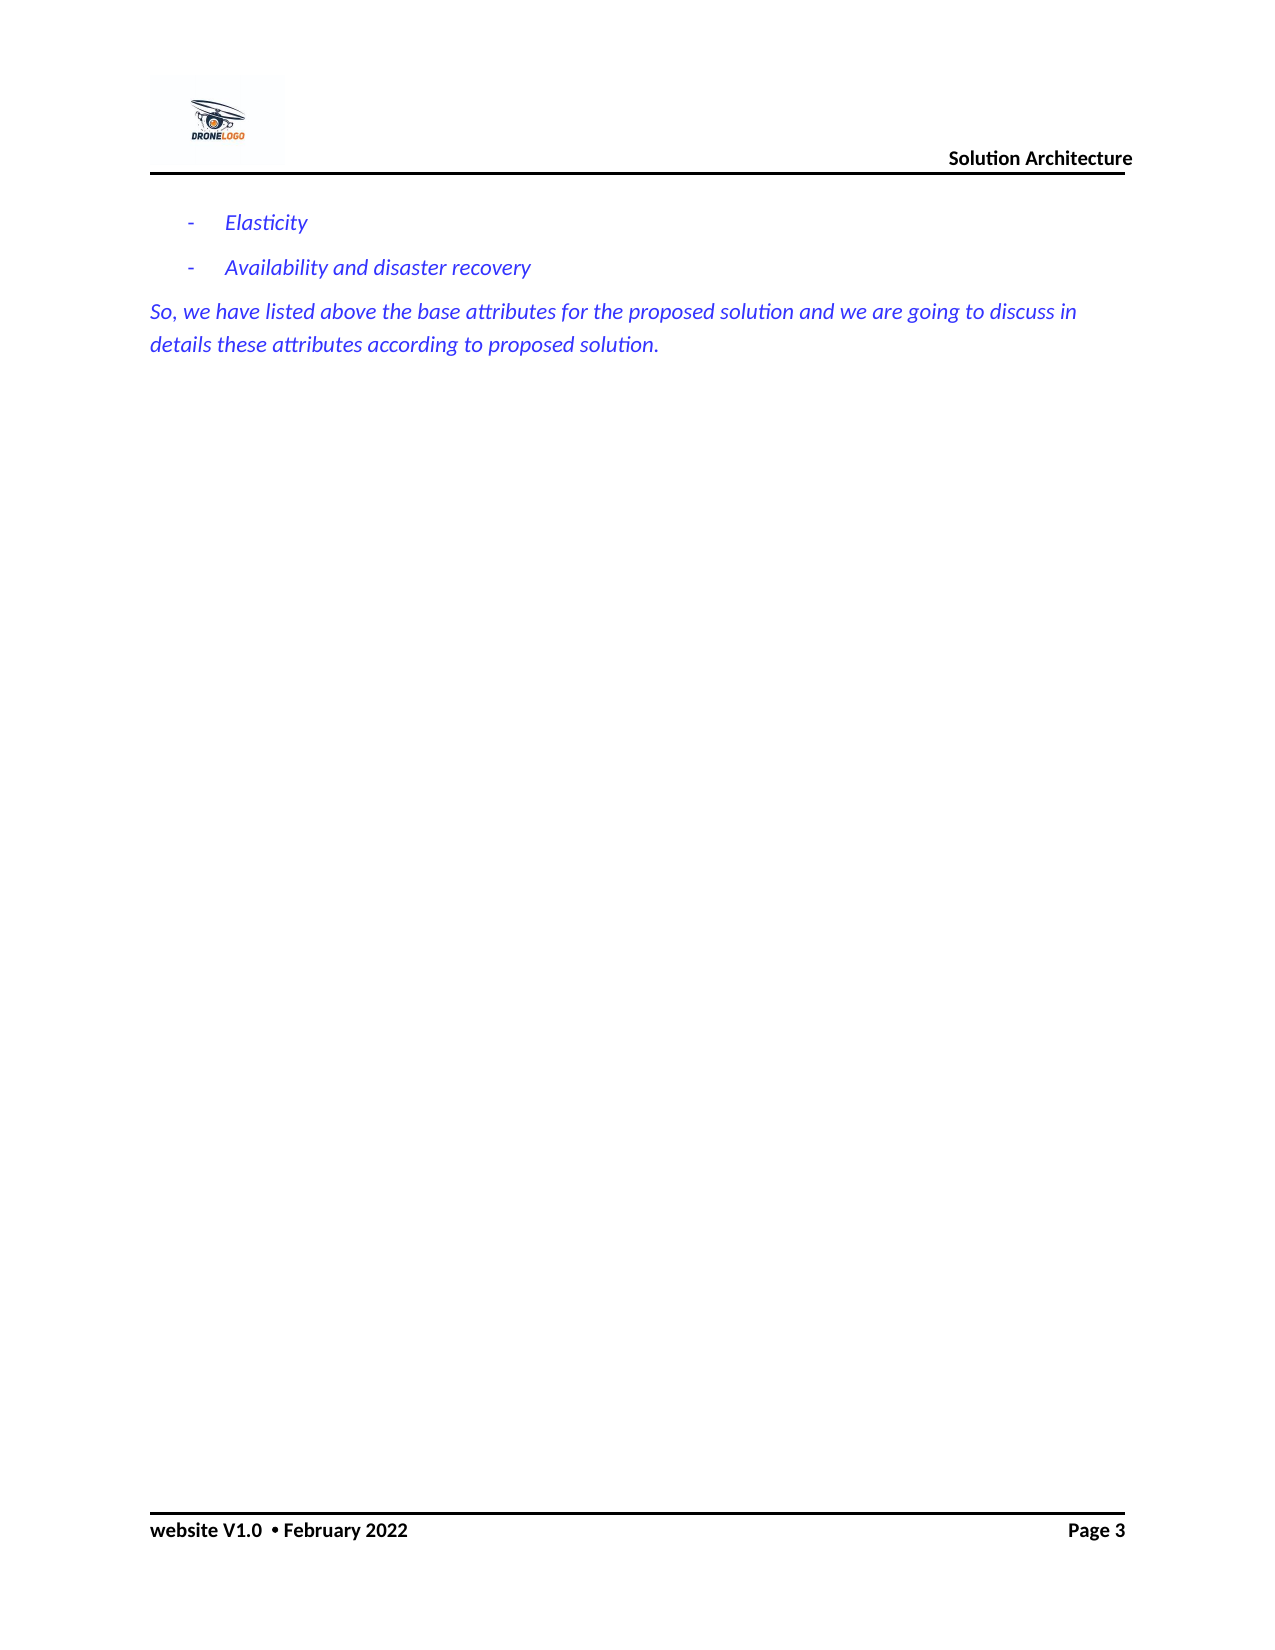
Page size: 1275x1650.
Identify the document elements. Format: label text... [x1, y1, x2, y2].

text So, we have listed above the base attributes for the proposed solution and we are going to discuss in details these attributes according to proposed solution. [150, 297, 1125, 358]
picture [150, 75, 286, 165]
list Availability and disaster recovery [187, 253, 1125, 281]
list Elasticity [187, 208, 1125, 236]
